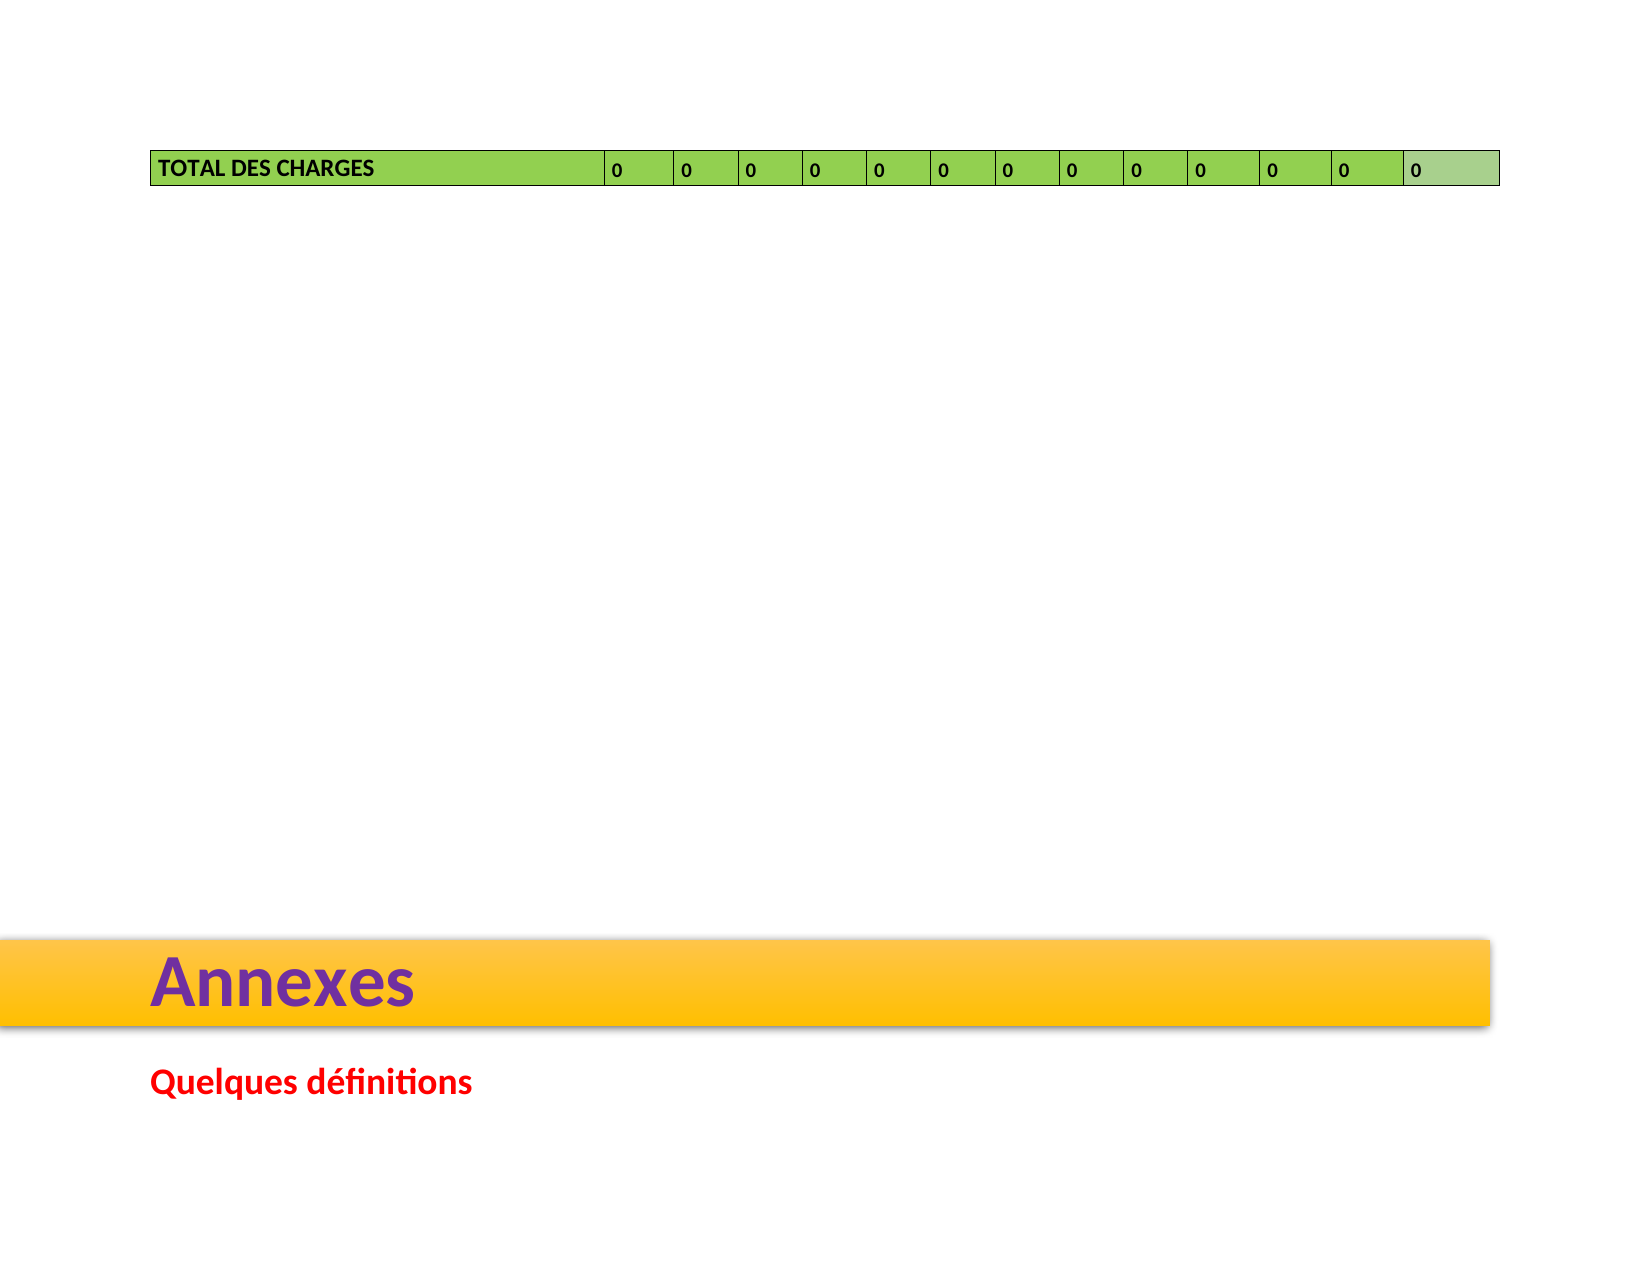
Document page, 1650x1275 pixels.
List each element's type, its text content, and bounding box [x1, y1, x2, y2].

table_cell 0 [931, 151, 995, 185]
table_cell 0 [996, 151, 1059, 185]
table_cell 0 [674, 151, 738, 185]
table_cell 0 [1260, 151, 1331, 185]
table_cell 0 [1404, 151, 1499, 185]
table_cell 0 [1060, 151, 1123, 185]
table_cell 0 [1124, 151, 1187, 185]
table_cell 0 [1332, 151, 1403, 185]
table_cell 0 [739, 151, 802, 185]
text Quelques définitions [150, 1058, 1500, 1103]
table_cell 0 [803, 151, 866, 185]
text Annexes [150, 934, 1500, 1025]
table_cell TOTAL DES CHARGES [151, 151, 604, 185]
table_cell 0 [605, 151, 673, 185]
table_cell 0 [867, 151, 930, 185]
table_cell 0 [1188, 151, 1259, 185]
